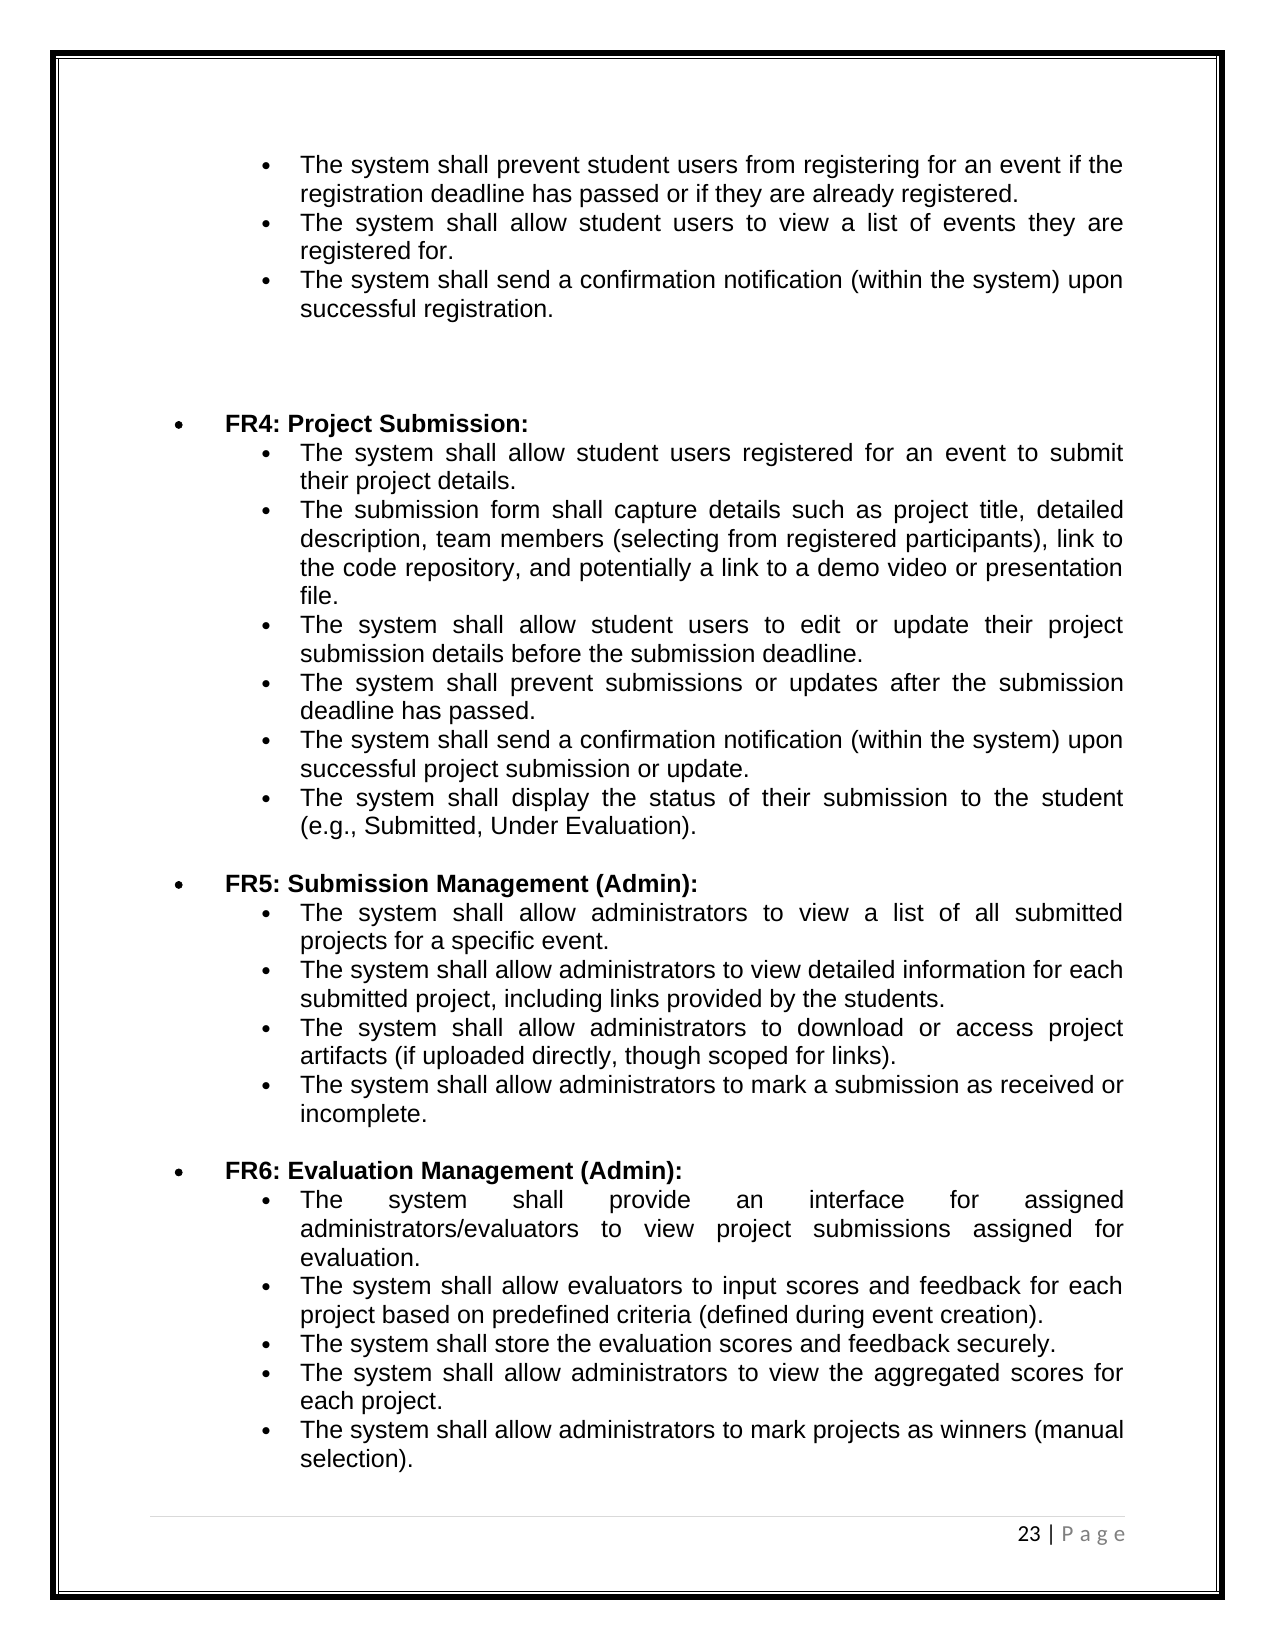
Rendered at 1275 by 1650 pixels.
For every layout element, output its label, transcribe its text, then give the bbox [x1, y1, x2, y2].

list The system shall allow administrators to view the aggregated scores for each project. [262, 1357, 1125, 1415]
list The system shall store the evaluation scores and feedback securely. [262, 1329, 1125, 1357]
list The system shall prevent student users from registering for an event if the registration deadline has passed or if they are already registered. [262, 150, 1125, 207]
list The system shall allow student users to view a list of events they are registered for. [262, 207, 1125, 265]
list The system shall allow administrators to view a list of all submitted projects for a specific event. [262, 897, 1125, 955]
list The system shall allow administrators to download or access project artifacts (if uploaded directly, though scoped for links). [262, 1012, 1125, 1070]
list The system shall send a confirmation notification (within the system) upon successful project submission or update. [262, 725, 1125, 782]
list The system shall allow administrators to view detailed information for each submitted project, including links provided by the students. [262, 955, 1125, 1012]
list The system shall send a confirmation notification (within the system) upon successful registration. [262, 265, 1125, 322]
list The system shall prevent submissions or updates after the submission deadline has passed. [262, 667, 1125, 725]
list FR4: Project Submission: [175, 409, 1125, 437]
list FR6: Evaluation Management (Admin): [175, 1156, 1125, 1185]
list FR5: Submission Management (Admin): [175, 869, 1125, 897]
list The system shall allow student users registered for an event to submit their project details. [262, 437, 1125, 495]
list The system shall display the status of their submission to the student (e.g., Submitted, Under Evaluation). [262, 782, 1125, 840]
list The system shall allow student users to edit or update their project submission details before the submission deadline. [262, 610, 1125, 667]
list The system shall provide an interface for assigned administrators/evaluators to view project submissions assigned for evaluation. [262, 1185, 1125, 1271]
list The system shall allow administrators to mark projects as winners (manual selection). [262, 1415, 1125, 1472]
list The system shall allow evaluators to input scores and feedback for each project based on predefined criteria (defined during event creation). [262, 1271, 1125, 1329]
list The submission form shall capture details such as project title, detailed description, team members (selecting from registered participants), link to the code repository, and potentially a link to a demo video or presentation file. [262, 495, 1125, 610]
list The system shall allow administrators to mark a submission as received or incomplete. [262, 1070, 1125, 1127]
